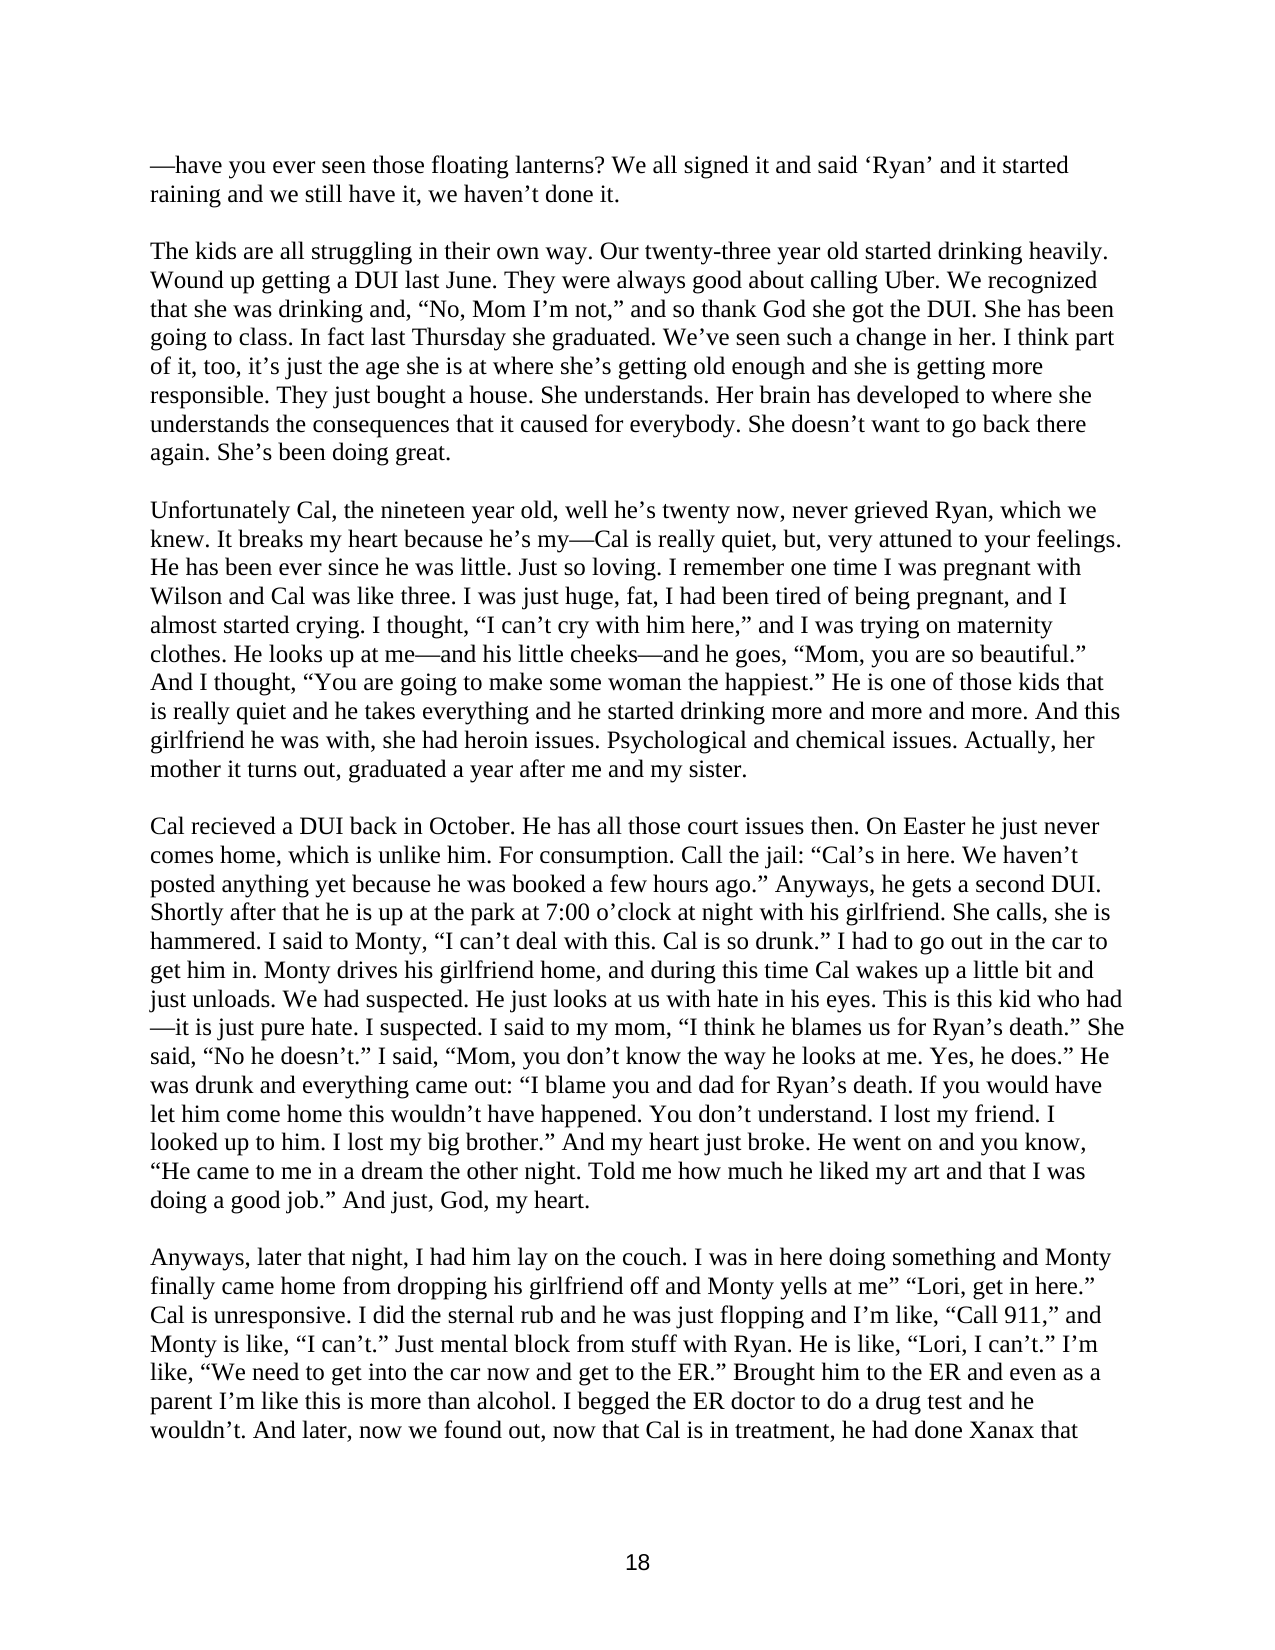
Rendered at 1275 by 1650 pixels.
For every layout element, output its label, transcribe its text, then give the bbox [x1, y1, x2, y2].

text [150, 1242, 1125, 1444]
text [150, 150, 1125, 207]
text The kids are all struggling in their own way. Our twenty-three year old started drinking heavily. Wound up getting a DUI last June. They were always good about calling Uber. We recognized that she was drinking and, “No, Mom I’m not,” and so thank God she got the DUI. She has been going to class. In fact last Thursday she graduated. We’ve seen such a change in her. I think part of it, too, it’s just the age she is at where she’s getting old enough and she is getting more responsible. They just bought a house. She understands. Her brain has developed to where she understands the consequences that it caused for everybody. She doesn’t want to go back there again. She’s been doing great. [150, 236, 1125, 466]
text Cal recieved a DUI back in October. He has all those court issues then. On Easter he just never comes home, which is unlike him. For consumption. Call the jail: “Cal’s in here. We haven’t posted anything yet because he was booked a few hours ago.” Anyways, he gets a second DUI. Shortly after that he is up at the park at 7:00 o’clock at night with his girlfriend. She calls, she is hammered. I said to Monty, “I can’t deal with this. Cal is so drunk.” I had to go out in the car to get him in. Monty drives his girlfriend home, and during this time Cal wakes up a little bit and just unloads. We had suspected. He just looks at us with hate in his eyes. This is this kid who had—it is just pure hate. I suspected. I said to my mom, “I think he blames us for Ryan’s death.” She said, “No he doesn’t.” I said, “Mom, you don’t know the way he looks at me. Yes, he does.” He was drunk and everything came out: “I blame you and dad for Ryan’s death. If you would have let him come home this wouldn’t have happened. You don’t understand. I lost my friend. I looked up to him. I lost my big brother.” And my heart just broke. He went on and you know, “He came to me in a dream the other night. Told me how much he liked my art and that I was doing a good job.” And just, God, my heart. [150, 811, 1125, 1214]
text Unfortunately Cal, the nineteen year old, well he’s twenty now, never grieved Ryan, which we knew. It breaks my heart because he’s my—Cal is really quiet, but, very attuned to your feelings. He has been ever since he was little. Just so loving. I remember one time I was pregnant with Wilson and Cal was like three. I was just huge, fat, I had been tired of being pregnant, and I almost started crying. I thought, “I can’t cry with him here,” and I was trying on maternity clothes. He looks up at me—and his little cheeks—and he goes, “Mom, you are so beautiful.” And I thought, “You are going to make some woman the happiest.” He is one of those kids that is really quiet and he takes everything and he started drinking more and more and more. And this girlfriend he was with, she had heroin issues. Psychological and chemical issues. Actually, her mother it turns out, graduated a year after me and my sister. [150, 495, 1125, 782]
